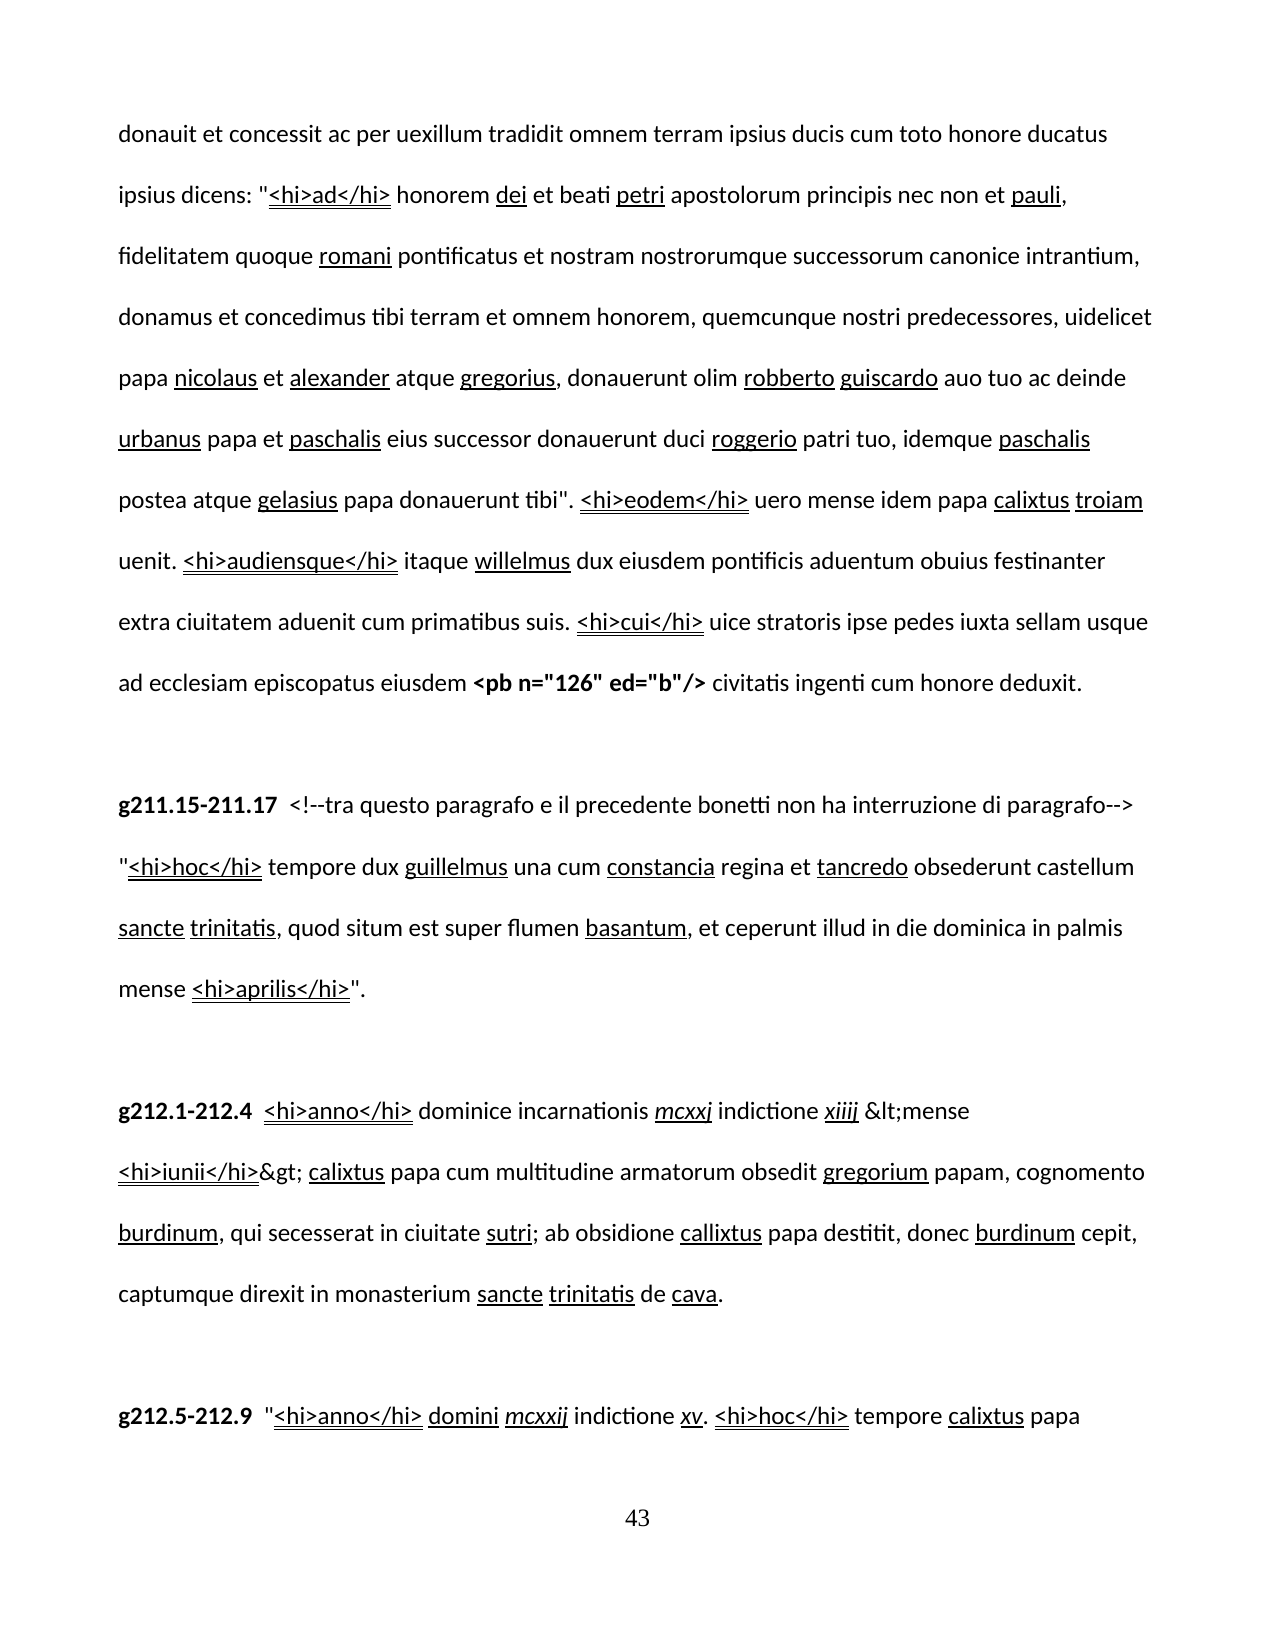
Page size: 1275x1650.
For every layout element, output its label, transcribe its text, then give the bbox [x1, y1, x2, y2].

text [118, 118, 1157, 698]
text g212.1-212.4 <hi>anno</hi> dominice incarnationis mcxxj indictione xiiij &lt;mense <hi>iunii</hi>&gt; calixtus papa cum multitudine armatorum obsedit gregorium papam, cognomento burdinum, qui secesserat in ciuitate sutri; ab obsidione callixtus papa destitit, donec burdinum cepit, captumque direxit in monasterium sancte trinitatis de cava. [118, 1095, 1157, 1308]
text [118, 1400, 1157, 1431]
text g211.15-211.17 <!--tra questo paragrafo e il precedente bonetti non ha interruzione di paragrafo--> "<hi>hoc</hi> tempore dux guillelmus una cum constancia regina et tancredo obsederunt castellum sancte trinitatis, quod situm est super flumen basantum, et ceperunt illud in die dominica in palmis mense <hi>aprilis</hi>". [118, 789, 1157, 1003]
